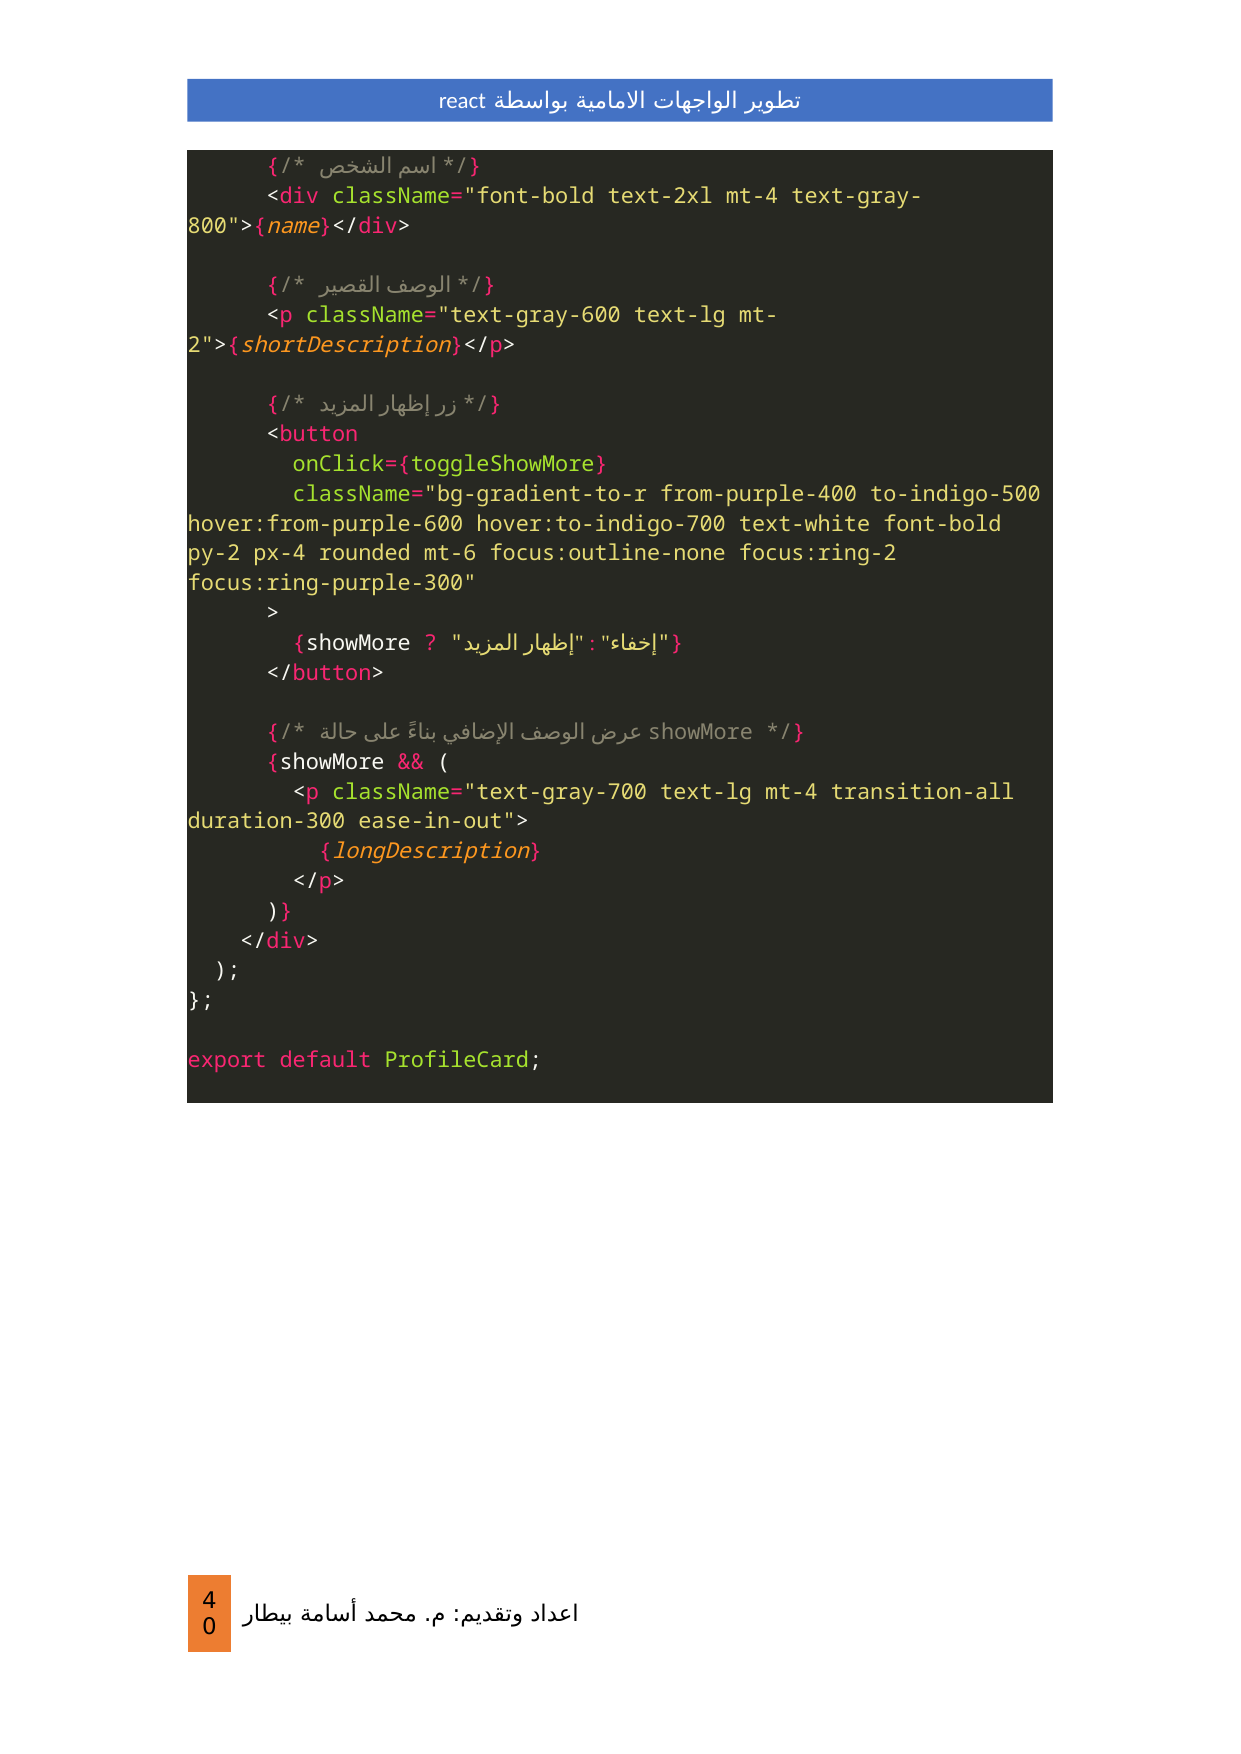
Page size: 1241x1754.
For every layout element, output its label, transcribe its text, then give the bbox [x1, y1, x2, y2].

text ); [187, 954, 1053, 984]
text {/* زر إظهار المزيد */} [187, 388, 1053, 418]
text onClick={toggleShowMore} [187, 448, 1053, 478]
text > [187, 597, 1053, 627]
text </p> [187, 865, 1053, 895]
text {longDescription} [187, 835, 1053, 865]
text export default ProfileCard; [187, 1044, 1053, 1073]
text {/* الوصف القصير */} [187, 269, 1053, 299]
text </button> [187, 656, 1053, 686]
text <button [187, 418, 1053, 448]
text {/* اسم الشخص */} [187, 150, 1053, 180]
text }; [187, 984, 1053, 1014]
text className="bg-gradient-to-r from-purple-400 to-indigo-500 hover:from-purple-600 hover:to-indigo-700 text-white font-bold py-2 px-4 rounded mt-6 focus:outline-none focus:ring-2 focus:ring-purple-300" [187, 478, 1053, 597]
text </div> [187, 924, 1053, 954]
text <p className="text-gray-600 text-lg mt-2">{shortDescription}</p> [187, 299, 1053, 358]
text )} [187, 895, 1053, 924]
text <div className="font-bold text-2xl mt-4 text-gray-800">{name}</div> [187, 180, 1053, 239]
text {showMore && ( [187, 746, 1053, 776]
text {showMore ? "إخفاء" : "إظهار المزيد"} [187, 627, 1053, 656]
text {/* عرض الوصف الإضافي بناءً على حالة showMore */} [187, 716, 1053, 746]
text <p className="text-gray-700 text-lg mt-4 transition-all duration-300 ease-in-out"> [187, 776, 1053, 835]
